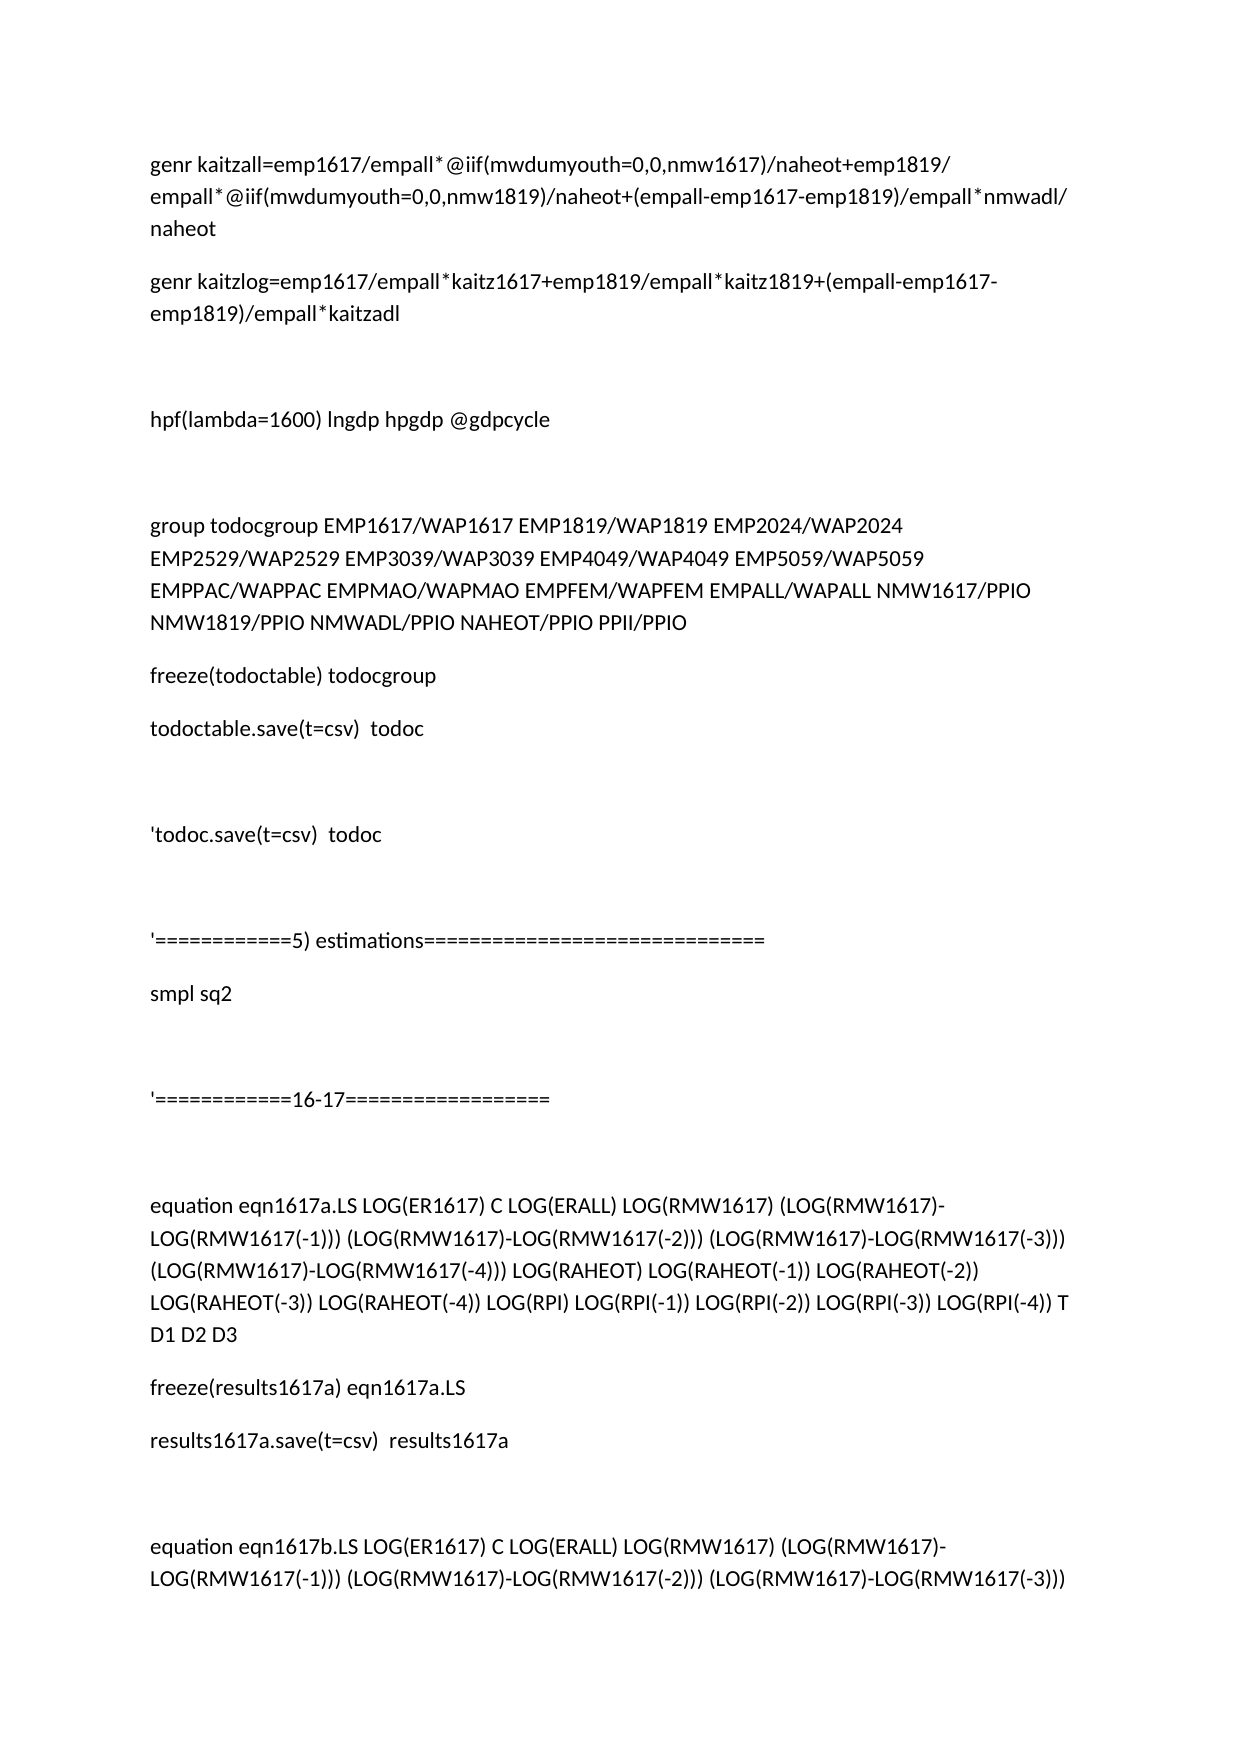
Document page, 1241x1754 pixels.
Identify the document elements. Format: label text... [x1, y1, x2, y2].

text smpl sq2 [150, 979, 1090, 1007]
text results1617a.save(t=csv) results1617a [150, 1426, 1090, 1454]
text group todocgroup EMP1617/WAP1617 EMP1819/WAP1819 EMP2024/WAP2024 EMP2529/WAP2529 EMP3039/WAP3039 EMP4049/WAP4049 EMP5059/WAP5059 EMPPAC/WAPPAC EMPMAO/WAPMAO EMPFEM/WAPFEM EMPALL/WAPALL NMW1617/PPIO NMW1819/PPIO NMWADL/PPIO NAHEOT/PPIO PPII/PPIO [150, 512, 1090, 636]
text '============16-17================== [150, 1085, 1090, 1113]
text genr kaitzall=emp1617/empall*@iif(mwdumyouth=0,0,nmw1617)/naheot+emp1819/empall*@iif(mwdumyouth=0,0,nmw1819)/naheot+(empall-emp1617-emp1819)/empall*nmwadl/naheot [150, 150, 1090, 242]
text equation eqn1617a.LS LOG(ER1617) C LOG(ERALL) LOG(RMW1617) (LOG(RMW1617)-LOG(RMW1617(-1))) (LOG(RMW1617)-LOG(RMW1617(-2))) (LOG(RMW1617)-LOG(RMW1617(-3))) (LOG(RMW1617)-LOG(RMW1617(-4))) LOG(RAHEOT) LOG(RAHEOT(-1)) LOG(RAHEOT(-2)) LOG(RAHEOT(-3)) LOG(RAHEOT(-4)) LOG(RPI) LOG(RPI(-1)) LOG(RPI(-2)) LOG(RPI(-3)) LOG(RPI(-4)) T D1 D2 D3 [150, 1191, 1090, 1348]
text freeze(results1617a) eqn1617a.LS [150, 1373, 1090, 1401]
text todoctable.save(t=csv) todoc [150, 714, 1090, 742]
text hpf(lambda=1600) lngdp hpgdp @gdpcycle [150, 406, 1090, 434]
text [150, 1532, 1090, 1592]
text 'todoc.save(t=csv) todoc [150, 820, 1090, 848]
text genr kaitzlog=emp1617/empall*kaitz1617+emp1819/empall*kaitz1819+(empall-emp1617-emp1819)/empall*kaitzadl [150, 267, 1090, 328]
text freeze(todoctable) todocgroup [150, 661, 1090, 689]
text '============5) estimations============================== [150, 926, 1090, 954]
